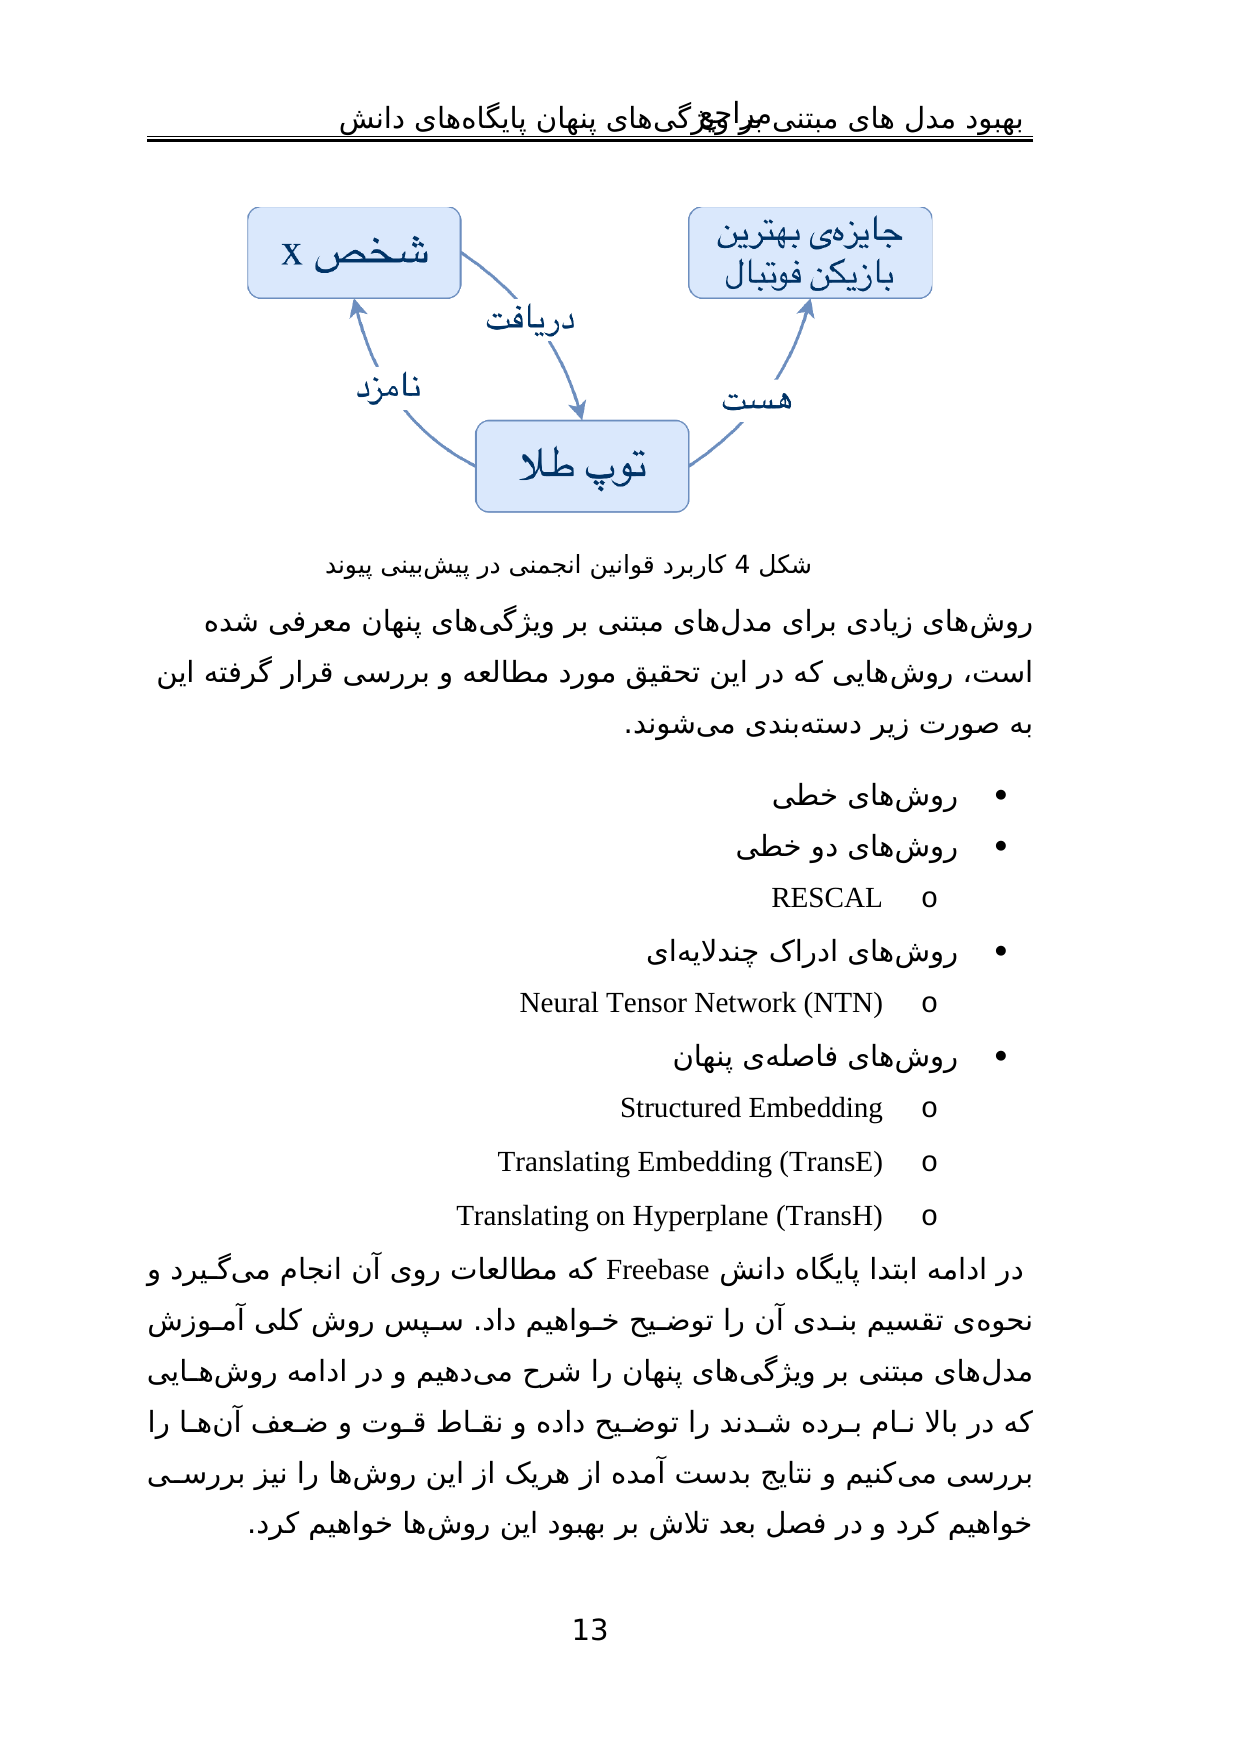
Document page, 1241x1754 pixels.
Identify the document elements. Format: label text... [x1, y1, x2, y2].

list Translating on Hyperplane (TransH) [147, 1198, 921, 1234]
list روش‌های فاصله‌ی پنهان [147, 1039, 996, 1073]
text روش‌های زیادی برای مدل‌های مبتنی بر ویژگی‌های پنهان معرفی شده است، روش‌هایی که در این تحقیق مورد مطالعه و بررسی قرار گرفته این به صورت زیر دسته‌بندی می‌شوند. [147, 604, 1033, 740]
list RESCAL [147, 880, 921, 916]
list Structured Embedding [147, 1090, 921, 1126]
text در ادامه ابتدا پایگاه دانش Freebase که مطالعات روی آن انجام می‌گیرد و نحوه‌ی تقسیم ‌بندی آن را توضیح خواهیم داد. سپس روش کلی آموزش مدل‌های مبتنی بر ویژگی‌های پنهان را شرح می‌دهیم و در ادامه روش‌هایی که در بالا نام برده شدند را توضیح داده و نقاط قوت و ضعف آن‌ها را بررسی می‌کنیم و نتایج بدست آمده از هریک از این روش‌ها را نیز بررسی خواهیم کرد و در فصل بعد تلاش بر بهبود این روش‌ها خواهیم کرد. [147, 1252, 1033, 1541]
list روش‌های دو خطی [147, 829, 996, 863]
list Translating Embedding (TransE) [147, 1144, 921, 1180]
picture [247, 207, 933, 513]
list Neural Tensor Network (NTN) [147, 985, 921, 1021]
list روش‌های خطی [147, 778, 996, 812]
text شکل 4 کاربرد قوانین انجمنی در پیش‌بینی پیوند [147, 550, 1035, 579]
list روش‌های ادراک چندلایه‌ای [147, 934, 996, 968]
